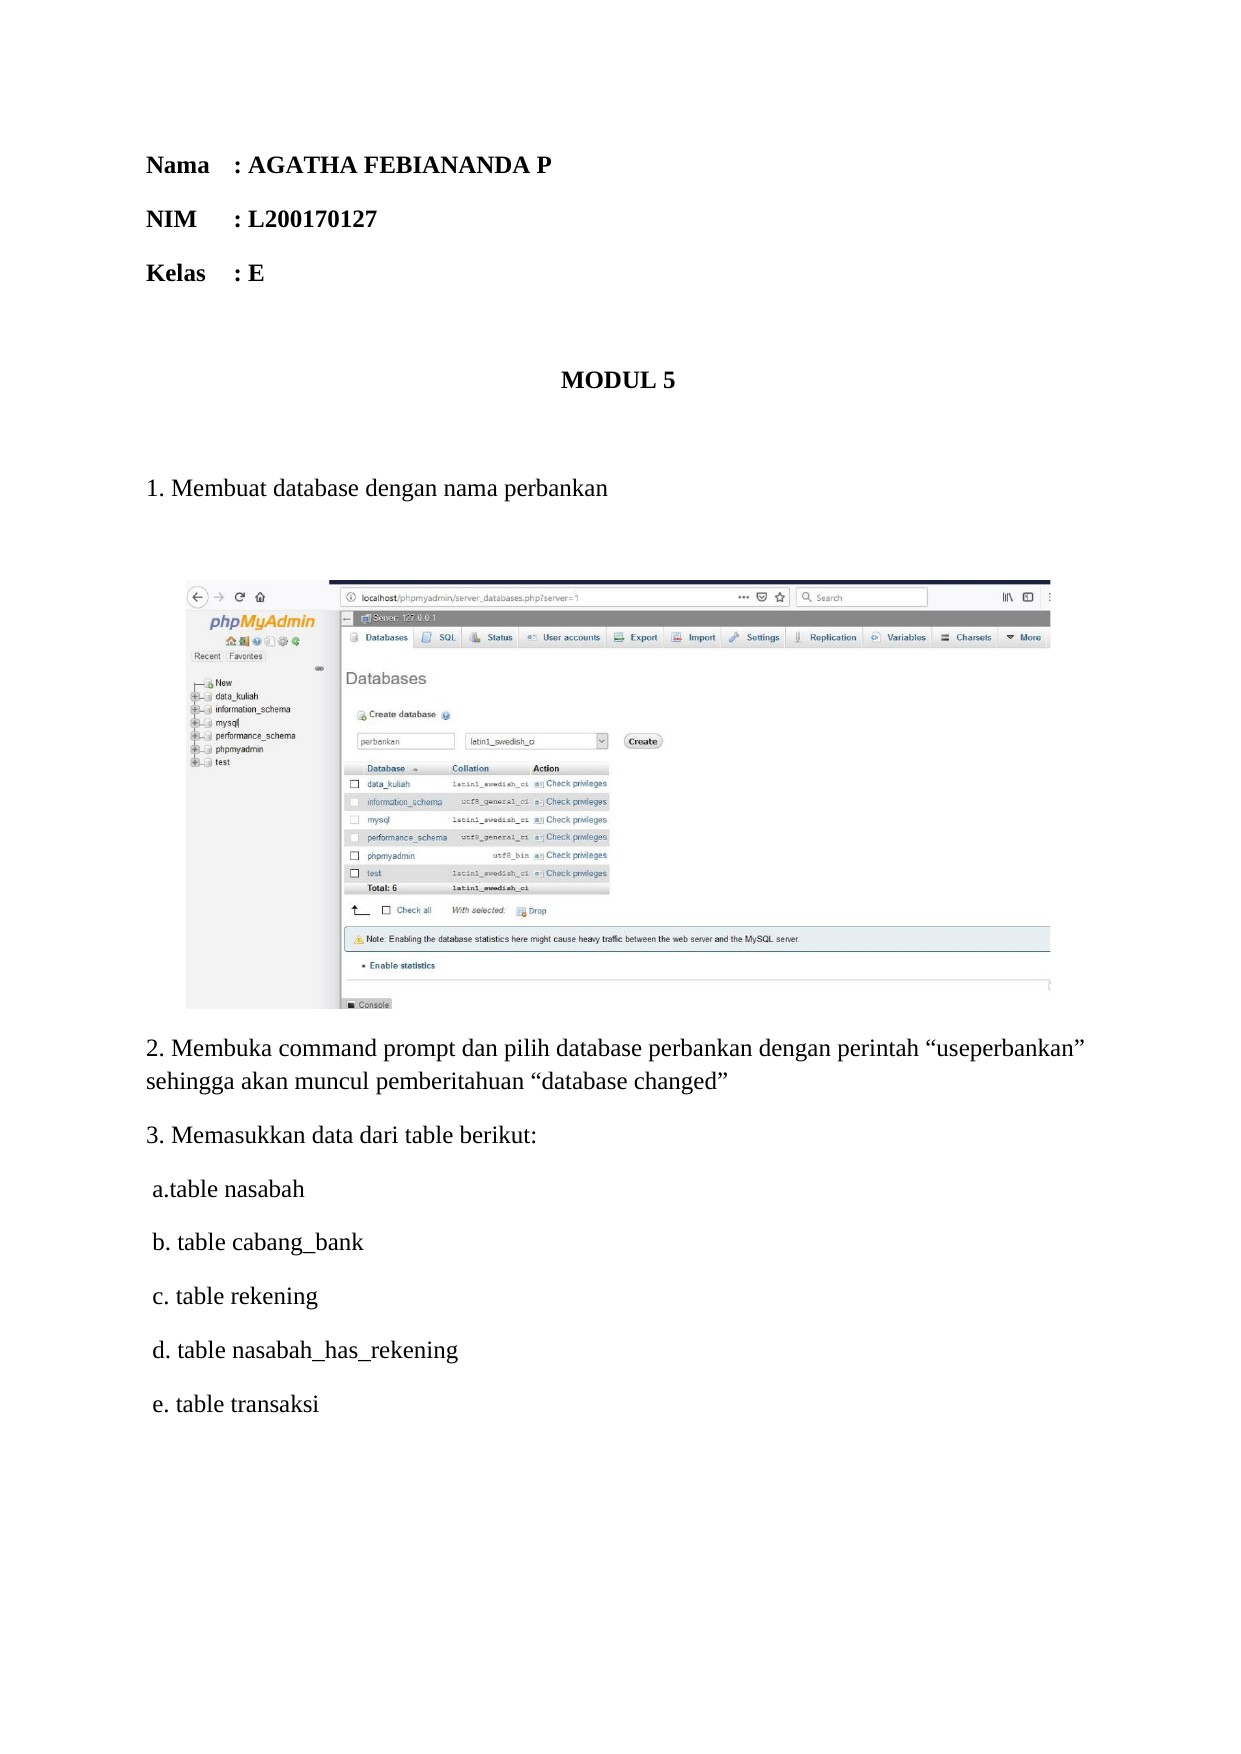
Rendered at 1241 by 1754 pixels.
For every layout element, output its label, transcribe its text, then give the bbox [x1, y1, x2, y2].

text 1. Membuat database dengan nama perbankan [146, 473, 1090, 502]
text c. table rekening [146, 1281, 1090, 1310]
text d. table nasabah_has_rekening [146, 1335, 1090, 1364]
picture [185, 580, 1051, 1009]
text a.table nasabah [146, 1174, 1090, 1202]
text b. table cabang_bank [146, 1227, 1090, 1256]
text 2. Membuka command prompt dan pilih database perbankan dengan perintah “useperbankan” sehingga akan muncul pemberitahuan “database changed” [146, 1033, 1090, 1095]
text 3. Memasukkan data dari table berikut: [146, 1120, 1090, 1148]
text Kelas : E [146, 258, 1090, 286]
text NIM : L200170127 [146, 204, 1090, 233]
text Nama : AGATHA FEBIANANDA P [146, 150, 1090, 179]
text MODUL 5 [146, 365, 1090, 394]
text e. table transaksi [146, 1389, 1090, 1418]
